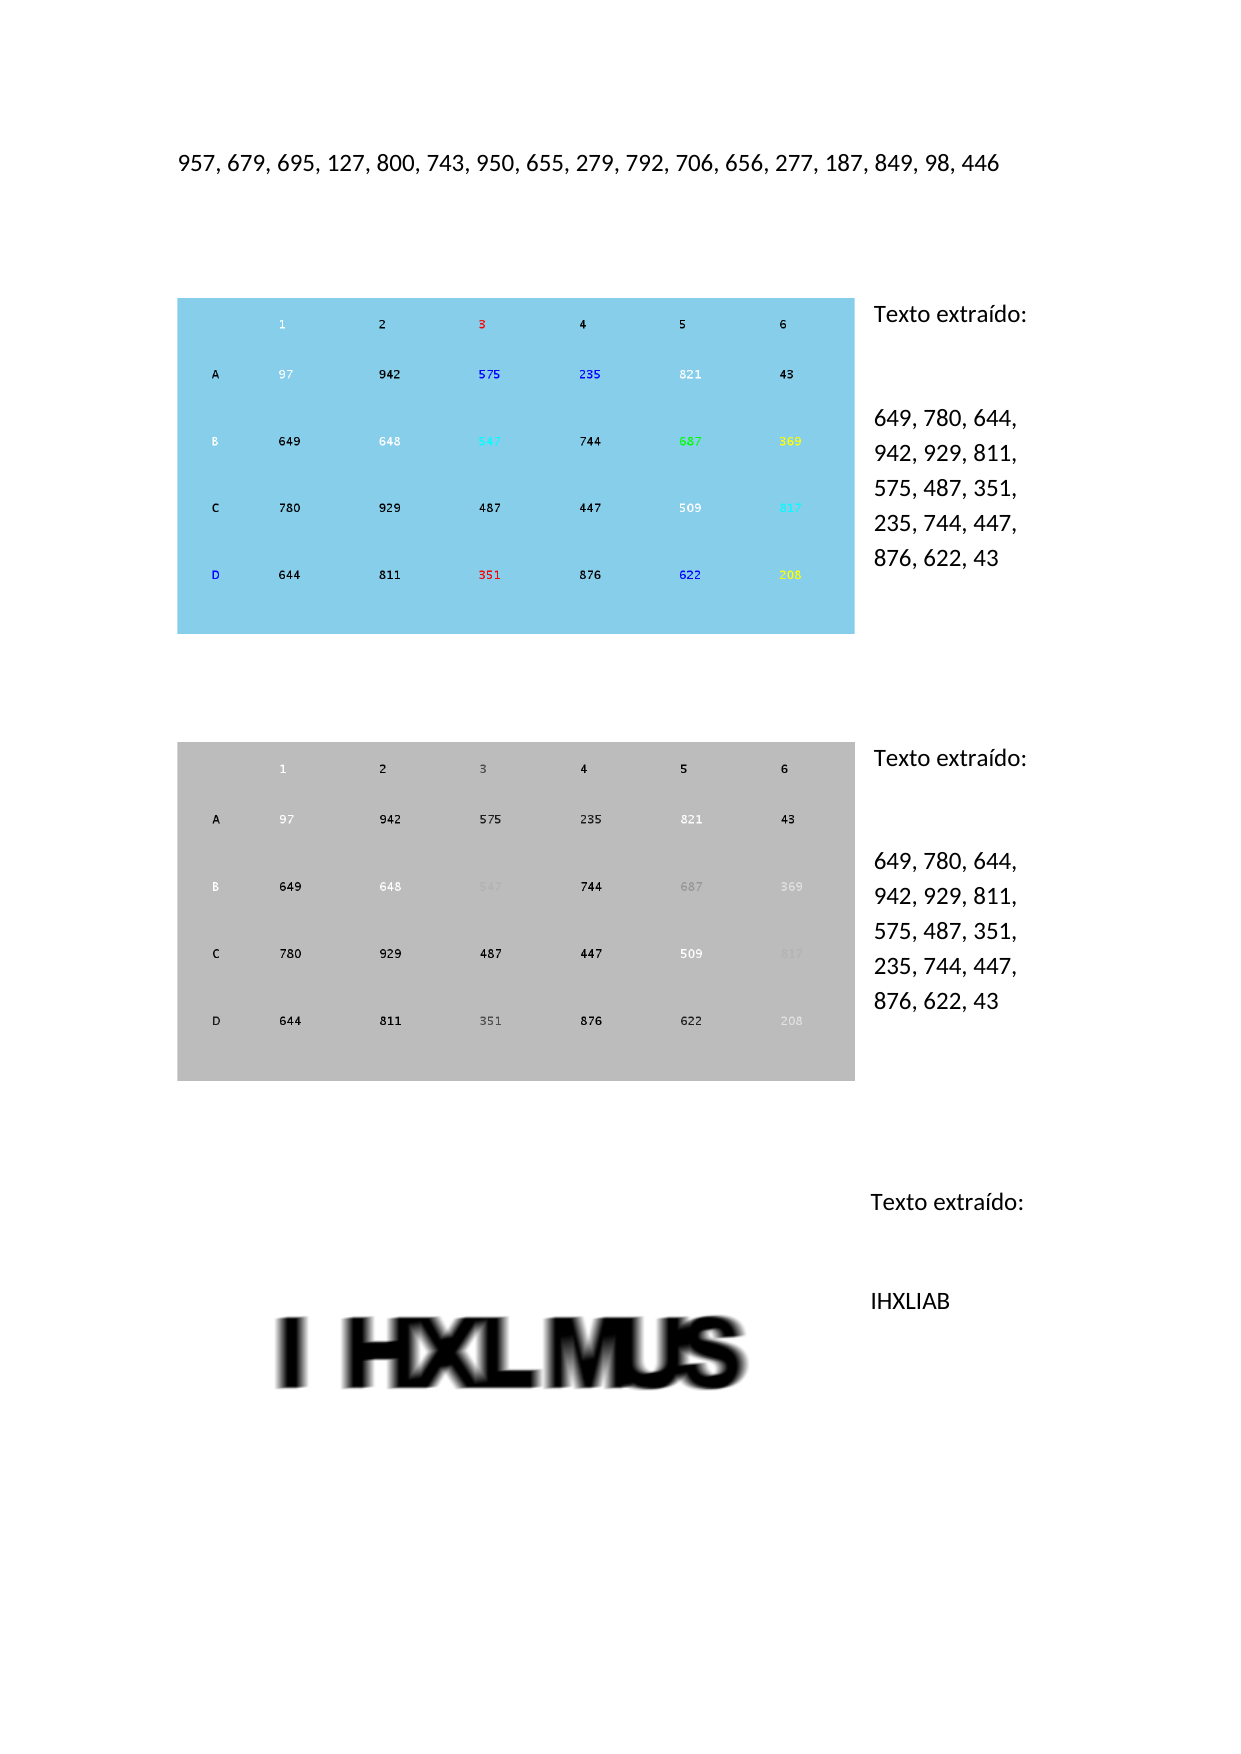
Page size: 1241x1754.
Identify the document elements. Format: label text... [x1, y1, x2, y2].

text Texto extraído: [854, 298, 1063, 329]
text Texto extraído: [854, 742, 1063, 773]
text 649, 780, 644, 942, 929, 811, 575, 487, 351, 235, 744, 447, 876, 622, 43 [854, 846, 1063, 1016]
picture [176, 1186, 851, 1523]
picture [176, 742, 854, 1081]
text 957, 679, 695, 127, 800, 743, 950, 655, 279, 792, 706, 656, 277, 187, 849, 98, 446 [177, 148, 1063, 178]
picture [176, 298, 854, 634]
text 649, 780, 644, 942, 929, 811, 575, 487, 351, 235, 744, 447, 876, 622, 43 [854, 402, 1063, 572]
text Texto extraído: [851, 1186, 1063, 1216]
text IHXLIAB [851, 1285, 1063, 1316]
